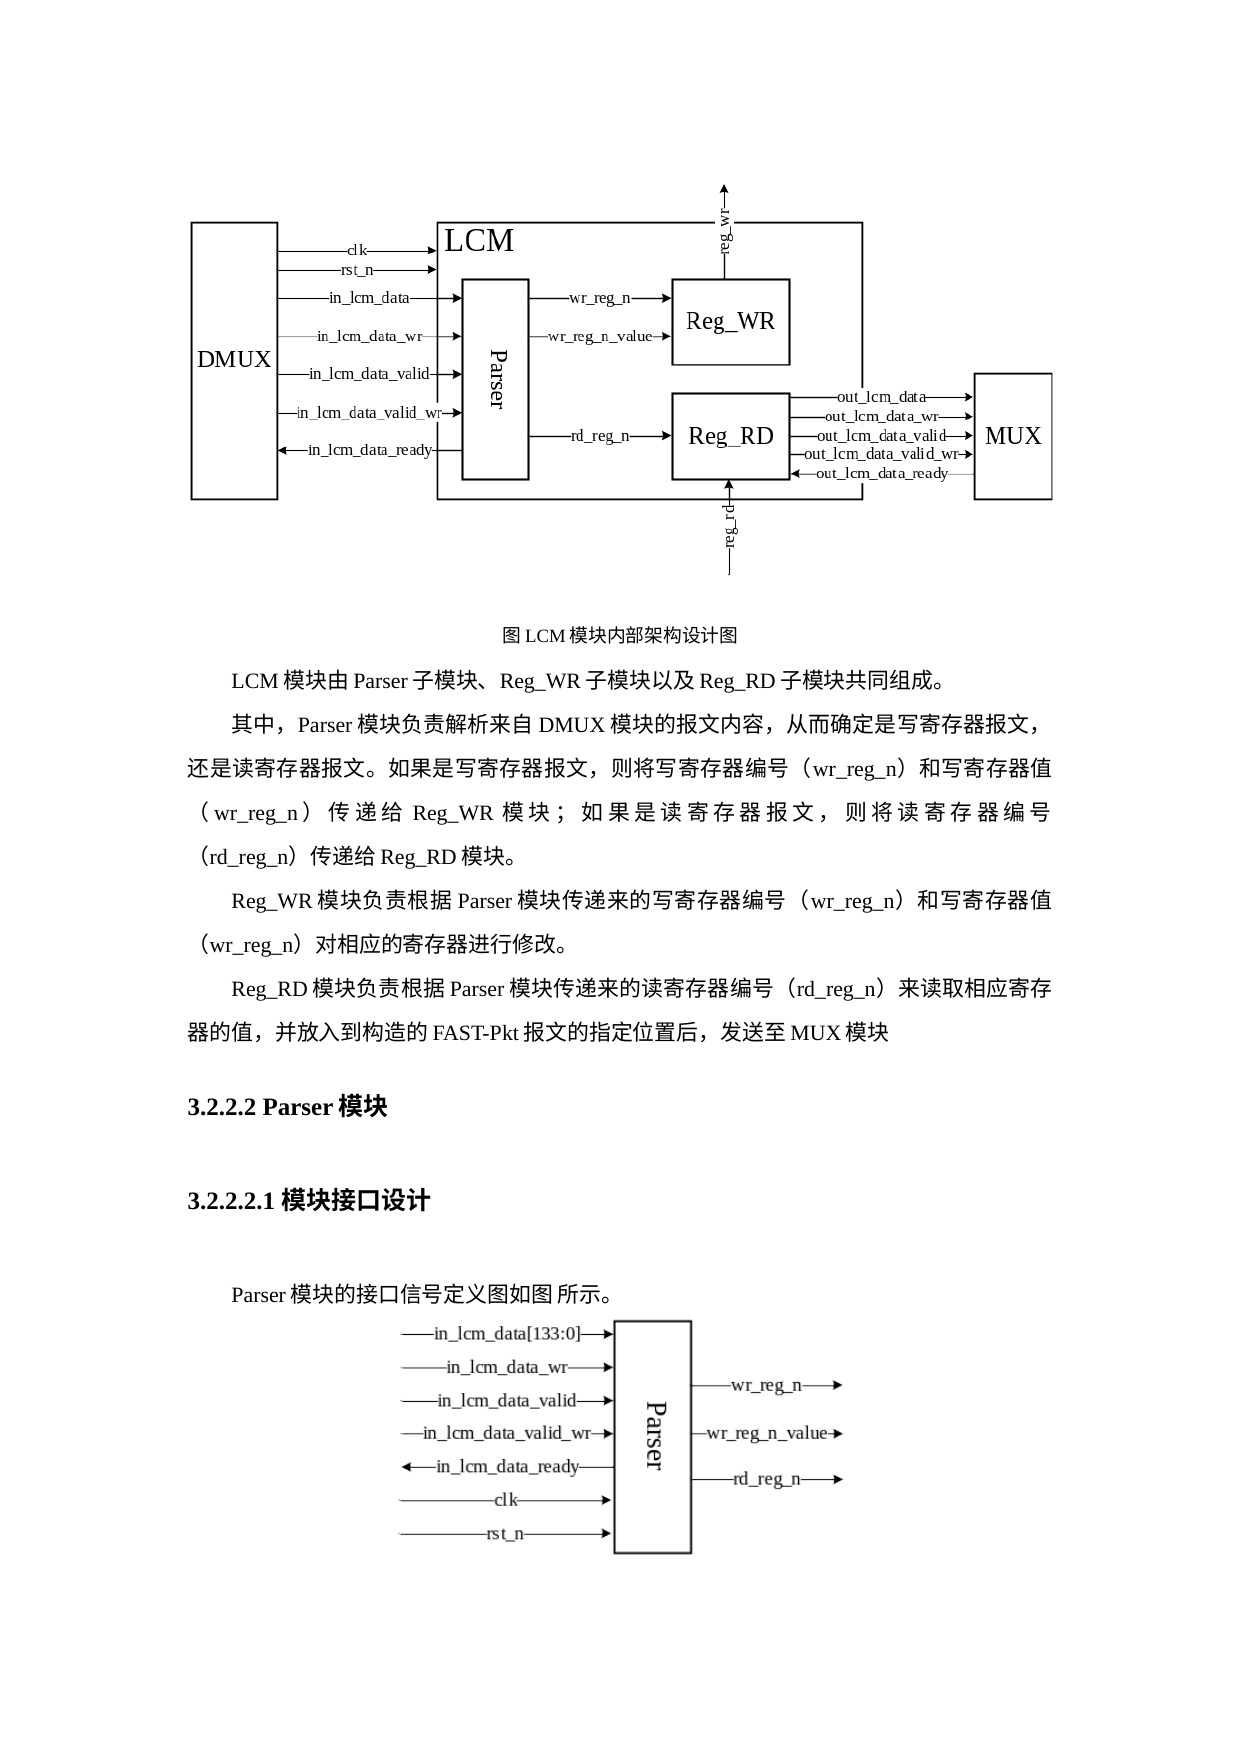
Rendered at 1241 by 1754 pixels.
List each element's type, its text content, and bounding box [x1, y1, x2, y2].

text Reg_RD模块负责根据Parser模块传递来的读寄存器编号（rd_reg_n）来读取相应寄存器的值，并放入到构造的FAST-Pkt报文的指定位置后，发送至MUX模块 [187, 965, 1053, 1053]
subtitle 3.2.2.2 Parser模块 [187, 1082, 1053, 1126]
text 其中，Parser模块负责解析来自DMUX模块的报文内容，从而确定是写寄存器报文，还是读寄存器报文。如果是写寄存器报文，则将写寄存器编号（wr_reg_n）和写寄存器值（wr_reg_n）传递给Reg_WR模块；如果是读寄存器报文，则将读寄存器编号（rd_reg_n）传递给Reg_RD模块。 [187, 701, 1053, 877]
subtitle 3.2.2.2.1 模块接口设计 [187, 1177, 1053, 1221]
text 图 LCM模块内部架构设计图 [187, 613, 1053, 657]
text Reg_WR模块负责根据Parser模块传递来的写寄存器编号（wr_reg_n）和写寄存器值（wr_reg_n）对相应的寄存器进行修改。 [187, 877, 1053, 965]
text LCM模块由Parser子模块、Reg_WR子模块以及Reg_RD子模块共同组成。 [187, 657, 1053, 701]
text Parser模块的接口信号定义图如图 所示。 [187, 1271, 1053, 1315]
